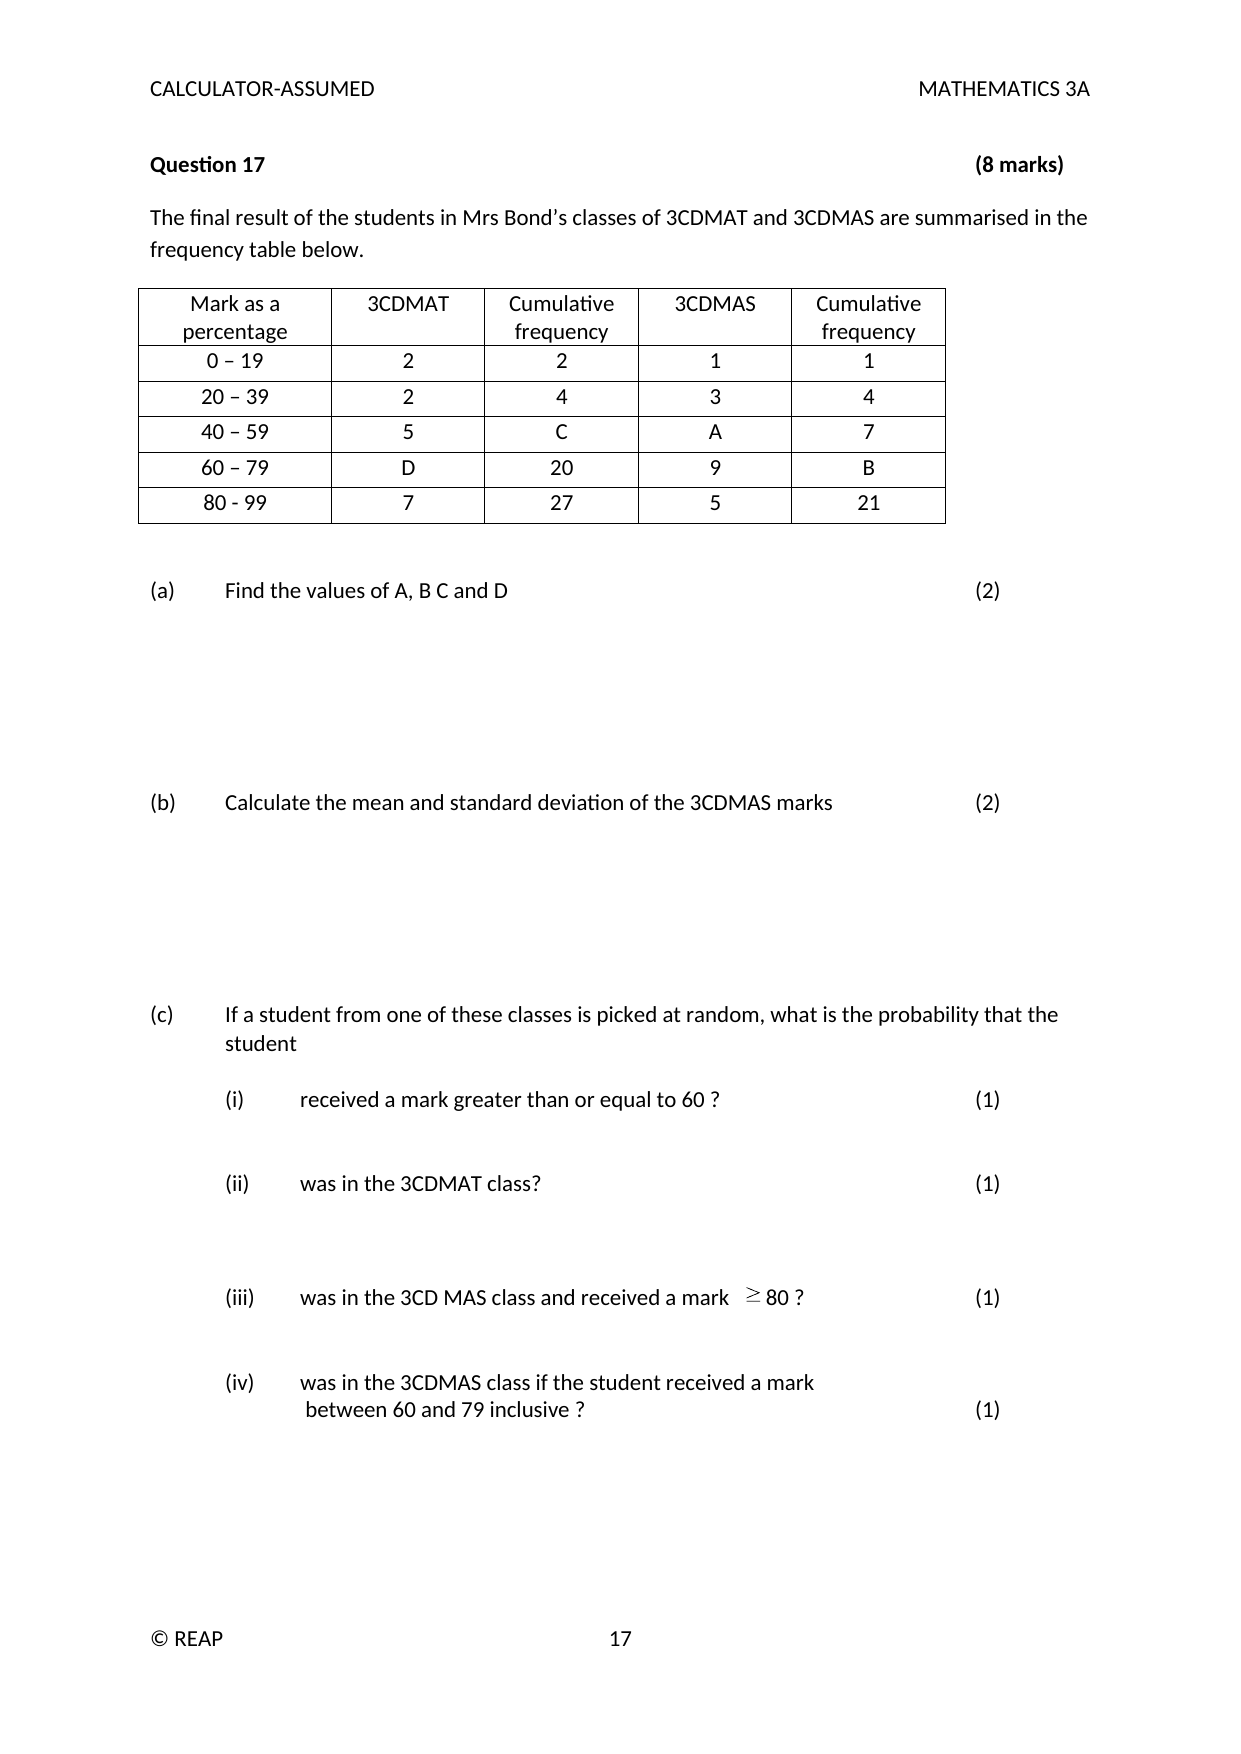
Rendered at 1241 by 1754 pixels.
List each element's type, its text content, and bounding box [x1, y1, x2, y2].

list was in the 3CD MAS class and received a mark 80 ? (1) [225, 1281, 1090, 1312]
table_cell 20 [485, 453, 638, 487]
list was in the 3CDMAS class if the student received a mark [225, 1368, 1090, 1396]
table_cell 4 [792, 382, 945, 416]
table_cell 7 [792, 417, 945, 452]
table_header Cumulative frequency [792, 289, 945, 345]
table_cell 2 [332, 382, 484, 416]
text between 60 and 79 inclusive ? (1) [300, 1396, 1090, 1424]
table_cell D [332, 453, 484, 487]
list was in the 3CDMAT class? (1) [225, 1169, 1090, 1197]
table_header 3CDMAT [332, 289, 484, 345]
table_cell B [792, 453, 945, 487]
table_header 3CDMAS [639, 289, 791, 345]
table_cell 2 [332, 346, 484, 381]
table_cell 0 – 19 [139, 346, 331, 381]
table_cell 5 [639, 488, 791, 522]
table_cell 1 [639, 346, 791, 381]
table_cell 4 [485, 382, 638, 416]
table_cell 80 - 99 [139, 488, 331, 522]
text (c) If a student from one of these classes is picked at random, what is the probability that the [150, 1001, 1090, 1029]
table_cell 3 [639, 382, 791, 416]
table_cell 40 – 59 [139, 417, 331, 452]
table_cell 7 [332, 488, 484, 522]
table_cell A [639, 417, 791, 452]
table_header Mark as a percentage [139, 289, 331, 345]
text (b) Calculate the mean and standard deviation of the 3CDMAS marks (2) [150, 788, 1090, 817]
table_cell 2 [485, 346, 638, 381]
table_cell 21 [792, 488, 945, 522]
table_cell 27 [485, 488, 638, 522]
list received a mark greater than or equal to 60 ? (1) [225, 1085, 1090, 1113]
text student [150, 1029, 1090, 1057]
table_cell 9 [639, 453, 791, 487]
table_header Cumulative frequency [485, 289, 638, 345]
table_cell 20 – 39 [139, 382, 331, 416]
text Question 17 (8 marks) [150, 150, 1090, 178]
table_cell 5 [332, 417, 484, 452]
text (a) Find the values of A, B C and D (2) [150, 576, 1090, 604]
table_cell 60 – 79 [139, 453, 331, 487]
text The final result of the students in Mrs Bond’s classes of 3CDMAT and 3CDMAS are summarised in the frequency table below. [150, 203, 1090, 263]
table_cell C [485, 417, 638, 452]
table_cell 1 [792, 346, 945, 381]
